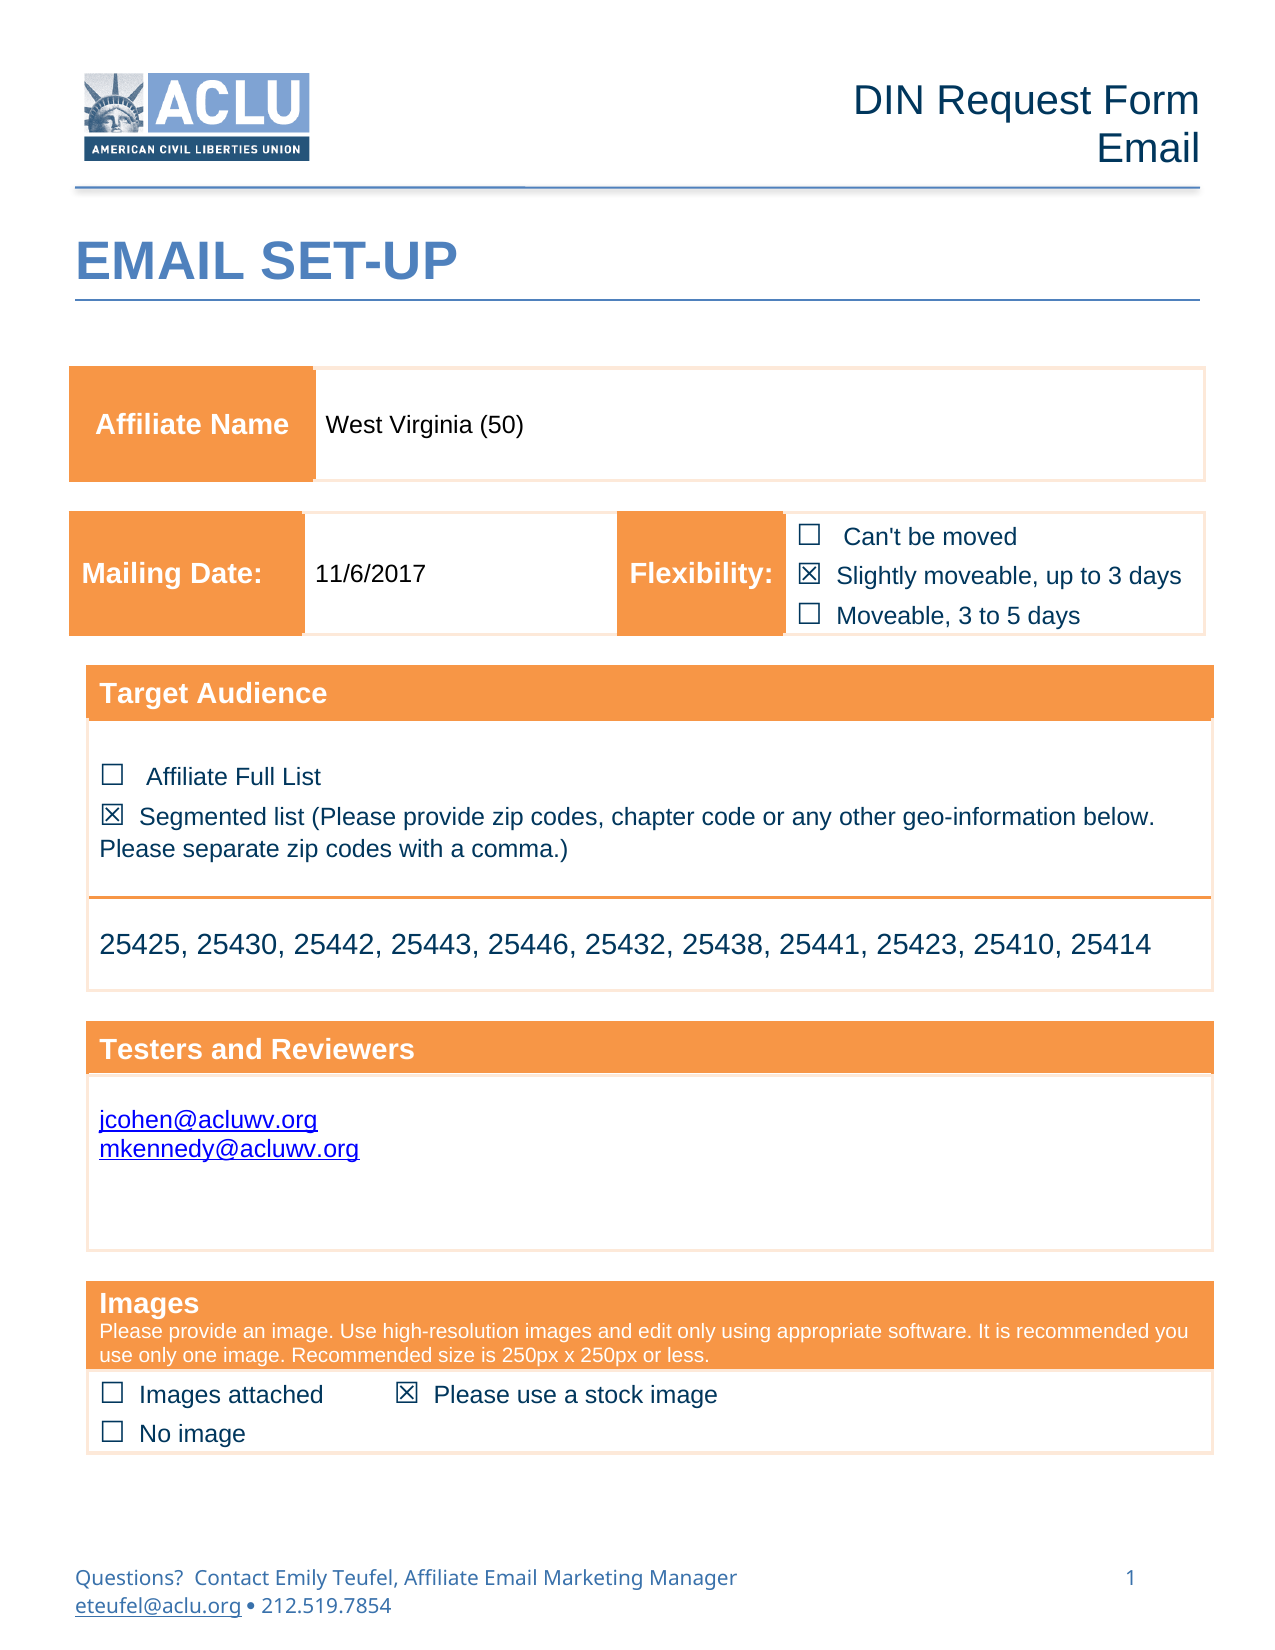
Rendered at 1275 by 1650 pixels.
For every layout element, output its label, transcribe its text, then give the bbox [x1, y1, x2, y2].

table_cell Affiliate Full List Segmented list (Please provide zip codes, chapter code or any other geo-information below. Please separate zip codes with a comma.) [89, 721, 1211, 896]
picture [84, 73, 310, 161]
table_header Mailing Date: [72, 514, 302, 633]
table_cell 25425, 25430, 25442, 25443, 25446, 25432, 25438, 25441, 25423, 25410, 25414 [89, 899, 1211, 989]
table_cell Images attached Please use a stock image No image [89, 1372, 1211, 1451]
table_header Affiliate Name [72, 370, 313, 479]
table_header Can't be moved Slightly moveable, up to 3 days Moveable, 3 to 5 days [786, 514, 1203, 633]
title EMAIL SET-UP [75, 228, 1200, 299]
table_header Target Audience [89, 668, 1211, 718]
table_cell jcohen@acluwv.org mkennedy@acluwv.org [89, 1077, 1211, 1249]
table_header Testers and Reviewers [89, 1024, 1211, 1073]
table_header West Virginia (50) [316, 370, 1203, 479]
table_header Flexibility: [620, 514, 783, 633]
table_header Images Please provide an image. Use high-resolution images and edit only using appropriate software. It is recommended you use only one image. Recommended size is 250px x 250px or less. [89, 1284, 1211, 1369]
